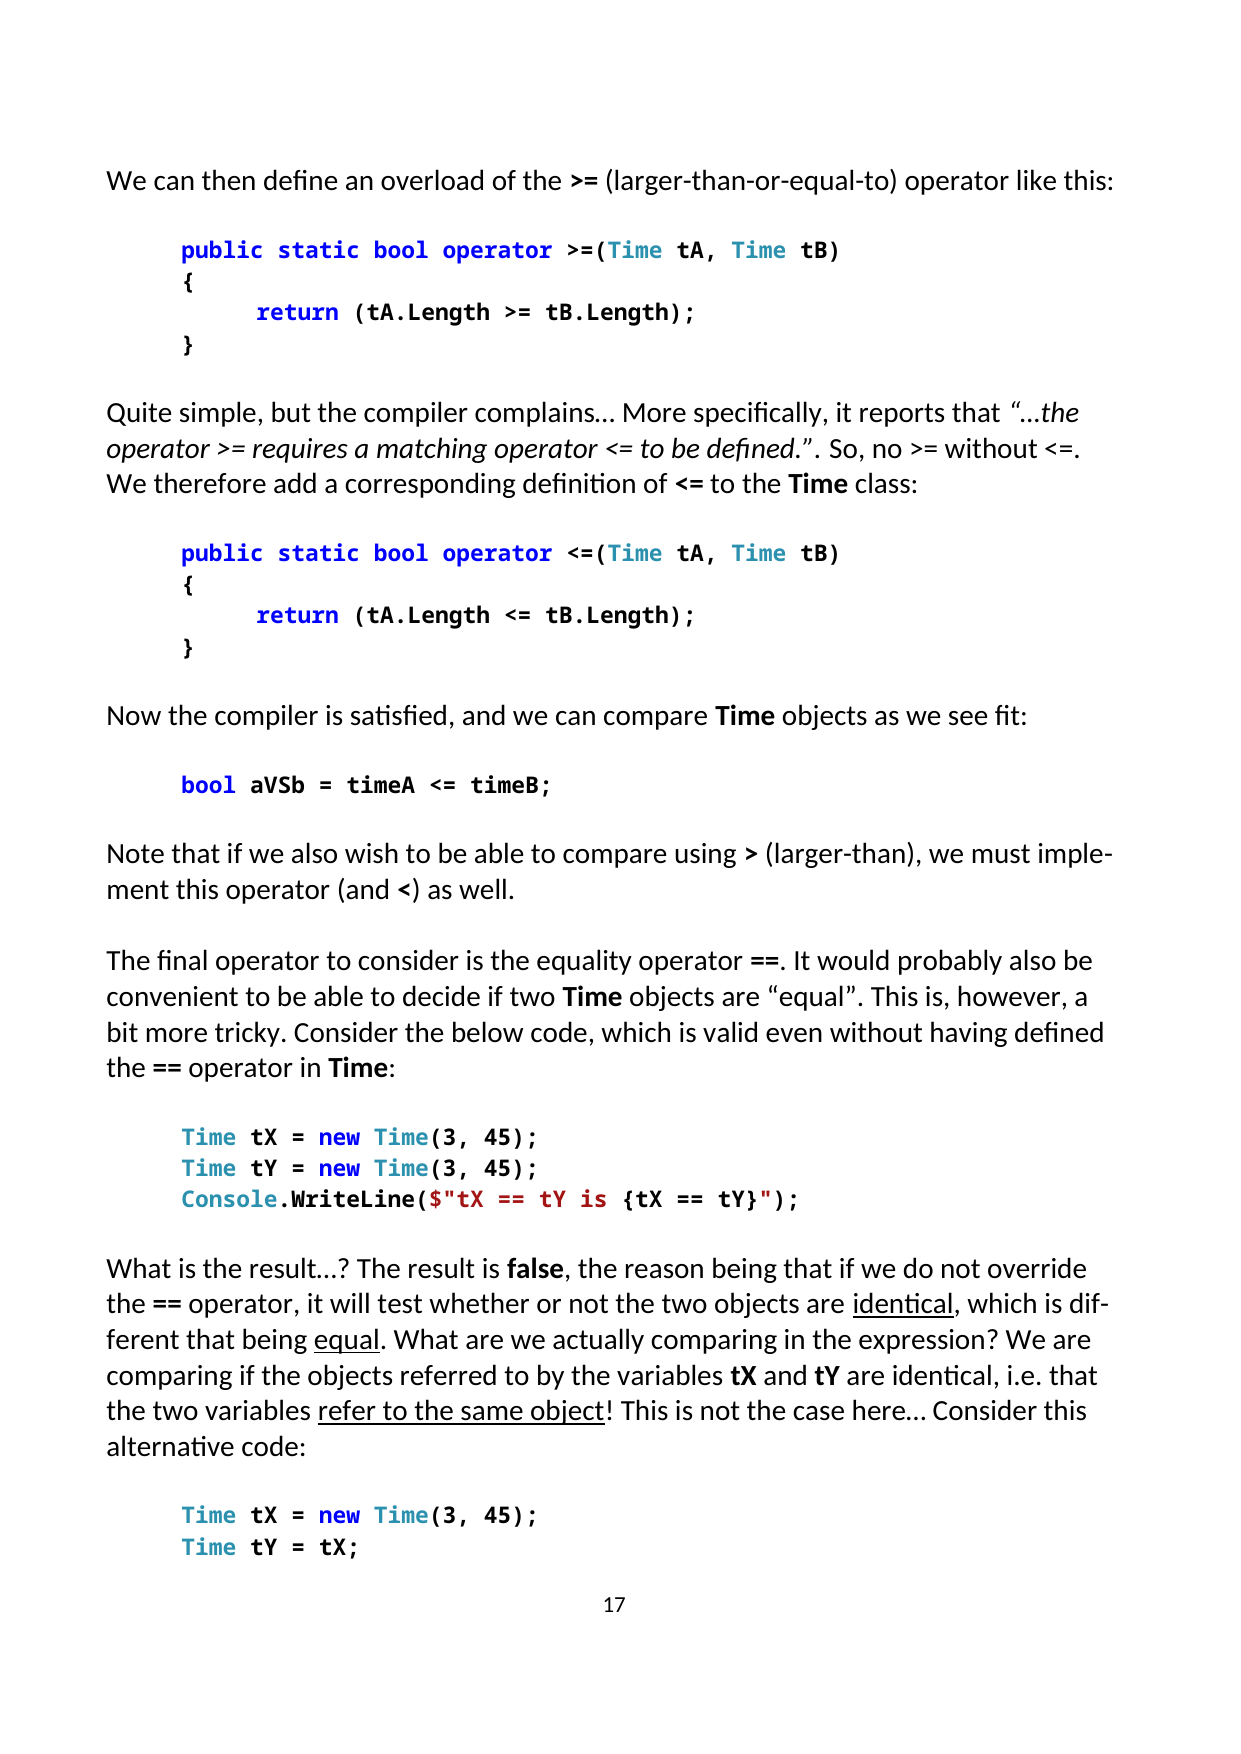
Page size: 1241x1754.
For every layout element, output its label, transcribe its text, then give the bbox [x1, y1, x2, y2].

text What is the result…? The result is false, the reason being that if we do not override the == operator, it will test whether or not the two objects are identical, which is different that being equal. What are we actually comparing in the expression? We are comparing if the objects referred to by the variables tX and tY are identical, i.e. that the two variables refer to the same object! This is not the case here… Consider this alternative code: [106, 1250, 1121, 1464]
text Console.WriteLine($"tX == tY is {tX == tY}"); [106, 1183, 1121, 1214]
text Time tX = new Time(3, 45); [106, 1121, 1121, 1152]
text { [106, 265, 1121, 296]
text public static bool operator <=(Time tA, Time tB) [106, 537, 1121, 568]
text The final operator to consider is the equality operator ==. It would probably also be convenient to be able to decide if two Time objects are “equal”. This is, however, a bit more tricky. Consider the below code, which is valid even without having defined the == operator in Time: [106, 942, 1121, 1085]
text return (tA.Length >= tB.Length); [181, 296, 1121, 327]
text bool aVSb = timeA <= timeB; [106, 769, 1121, 800]
text } [106, 327, 1121, 359]
text Time tX = new Time(3, 45); [106, 1499, 1121, 1531]
text Time tY = tX; [106, 1531, 1121, 1562]
text return (tA.Length <= tB.Length); [181, 599, 1121, 631]
text public static bool operator >=(Time tA, Time tB) [106, 234, 1121, 265]
text Now the compiler is satisfied, and we can compare Time objects as we see fit: [106, 697, 1121, 733]
text { [106, 568, 1121, 599]
text } [106, 631, 1121, 662]
text Note that if we also wish to be able to compare using > (larger-than), we must implement this operator (and <) as well. [106, 836, 1121, 907]
text Time tY = new Time(3, 45); [106, 1152, 1121, 1183]
text Quite simple, but the compiler complains… More specifically, it reports that “…the operator >= requires a matching operator <= to be defined.”. So, no >= without <=. We therefore add a corresponding definition of <= to the Time class: [106, 394, 1121, 501]
text We can then define an overload of the >= (larger-than-or-equal-to) operator like this: [106, 162, 1121, 198]
